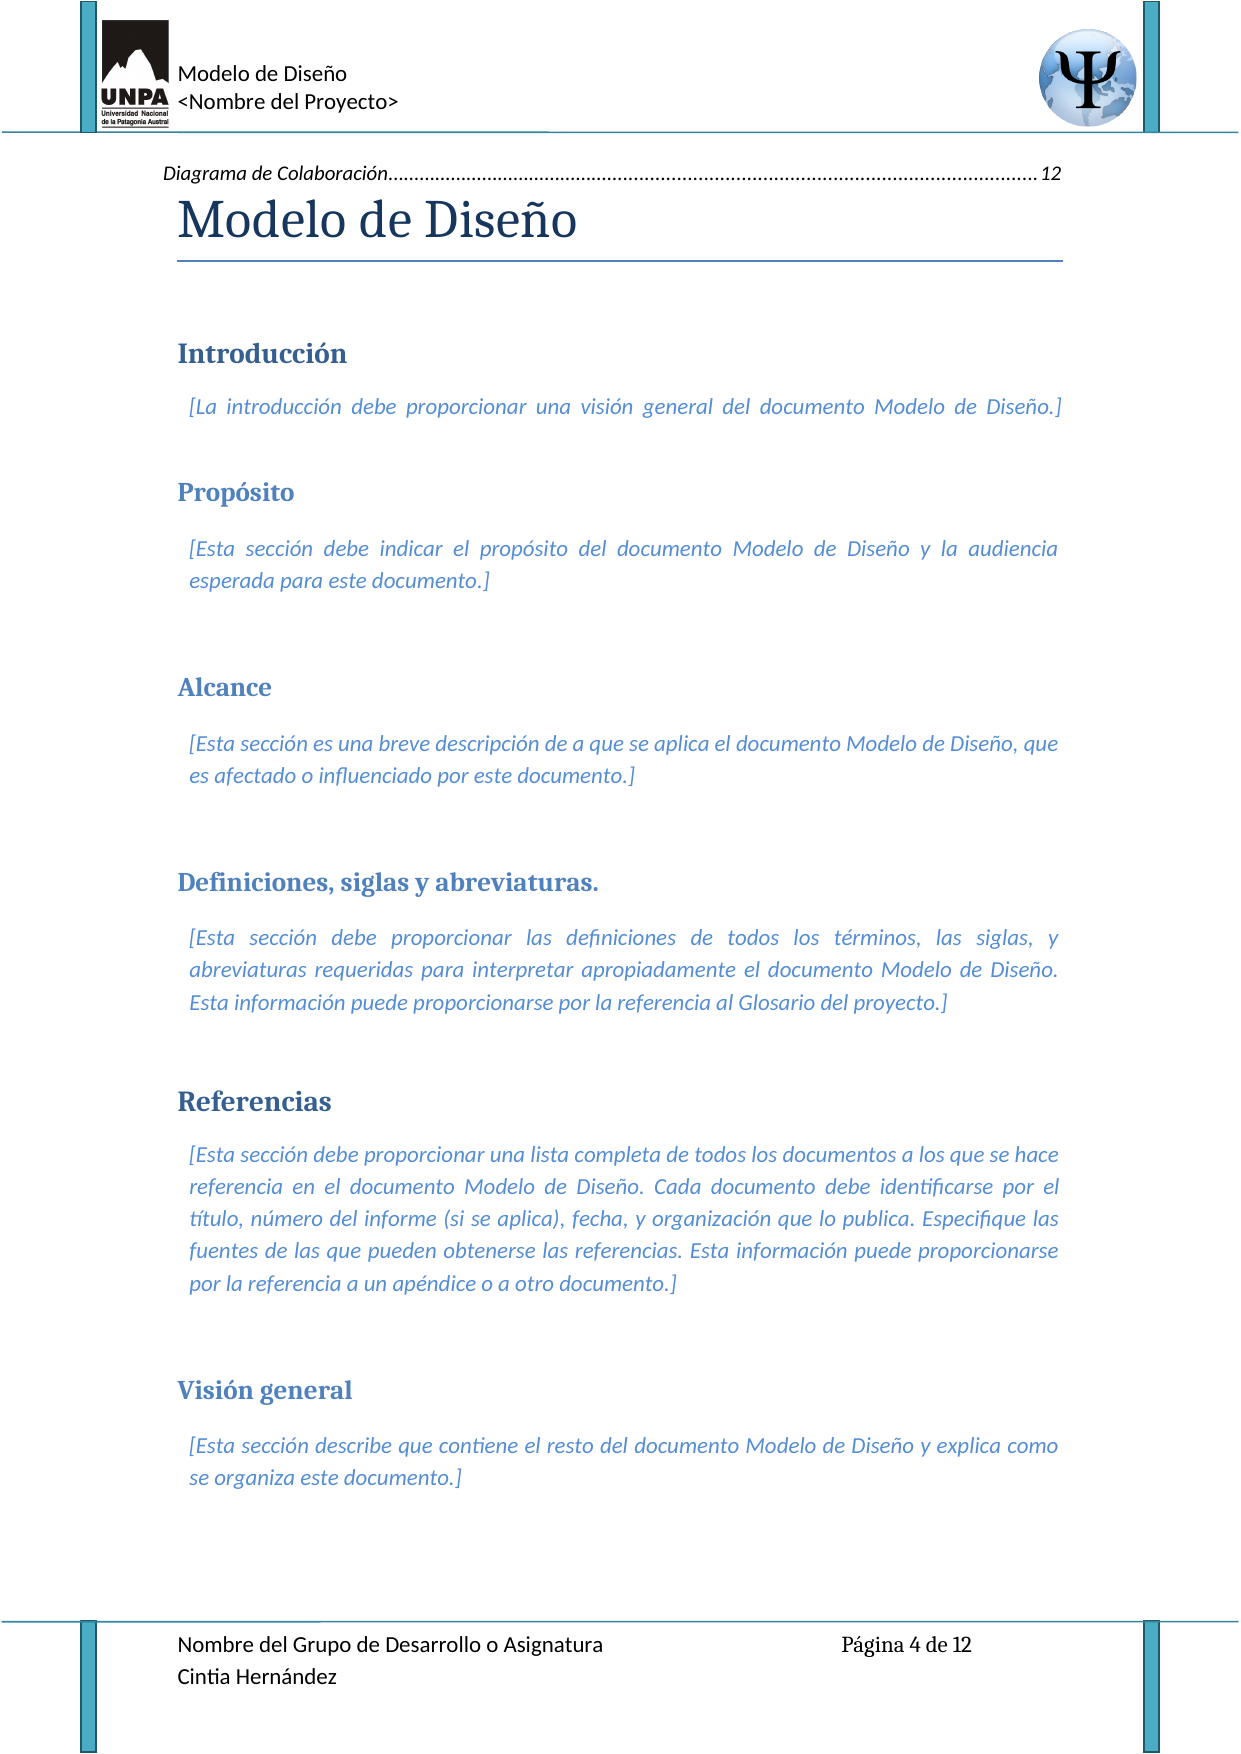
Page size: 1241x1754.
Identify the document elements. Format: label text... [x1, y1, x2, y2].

text [Esta sección es una breve descripción de a que se aplica el documento Modelo de Diseño, que es afectado o influenciado por este documento.] [188, 729, 1063, 789]
picture [100, 18, 170, 129]
text [Esta sección debe indicar el propósito del documento Modelo de Diseño y la audiencia esperada para este documento.] [188, 534, 1063, 594]
text [La introducción debe proporcionar una visión general del documento Modelo de Diseño.] [188, 392, 1063, 452]
text Visión general [177, 1375, 1063, 1406]
text Referencias [177, 1086, 1063, 1119]
text Alcance [177, 672, 1063, 703]
text Introducción [177, 338, 1063, 371]
text [Esta sección describe que contiene el resto del documento Modelo de Diseño y explica como se organiza este documento.] [188, 1431, 1063, 1491]
text [Esta sección debe proporcionar una lista completa de todos los documentos a los que se hace referencia en el documento Modelo de Diseño. Cada documento debe identificarse por el título, número del informe (si se aplica), fecha, y organización que lo publica. Especifique las fuentes de las que pueden obtenerse las referencias. Esta información puede proporcionarse por la referencia a un apéndice o a otro documento.] [188, 1140, 1063, 1297]
text Definiciones, siglas y abreviaturas. [177, 867, 1063, 898]
text Propósito [177, 477, 1063, 508]
text [Esta sección debe proporcionar las definiciones de todos los términos, las siglas, y abreviaturas requeridas para interpretar apropiadamente el documento Modelo de Diseño. Esta información puede proporcionarse por la referencia al Glosario del proyecto.] [188, 923, 1063, 1016]
picture [1032, 22, 1143, 133]
